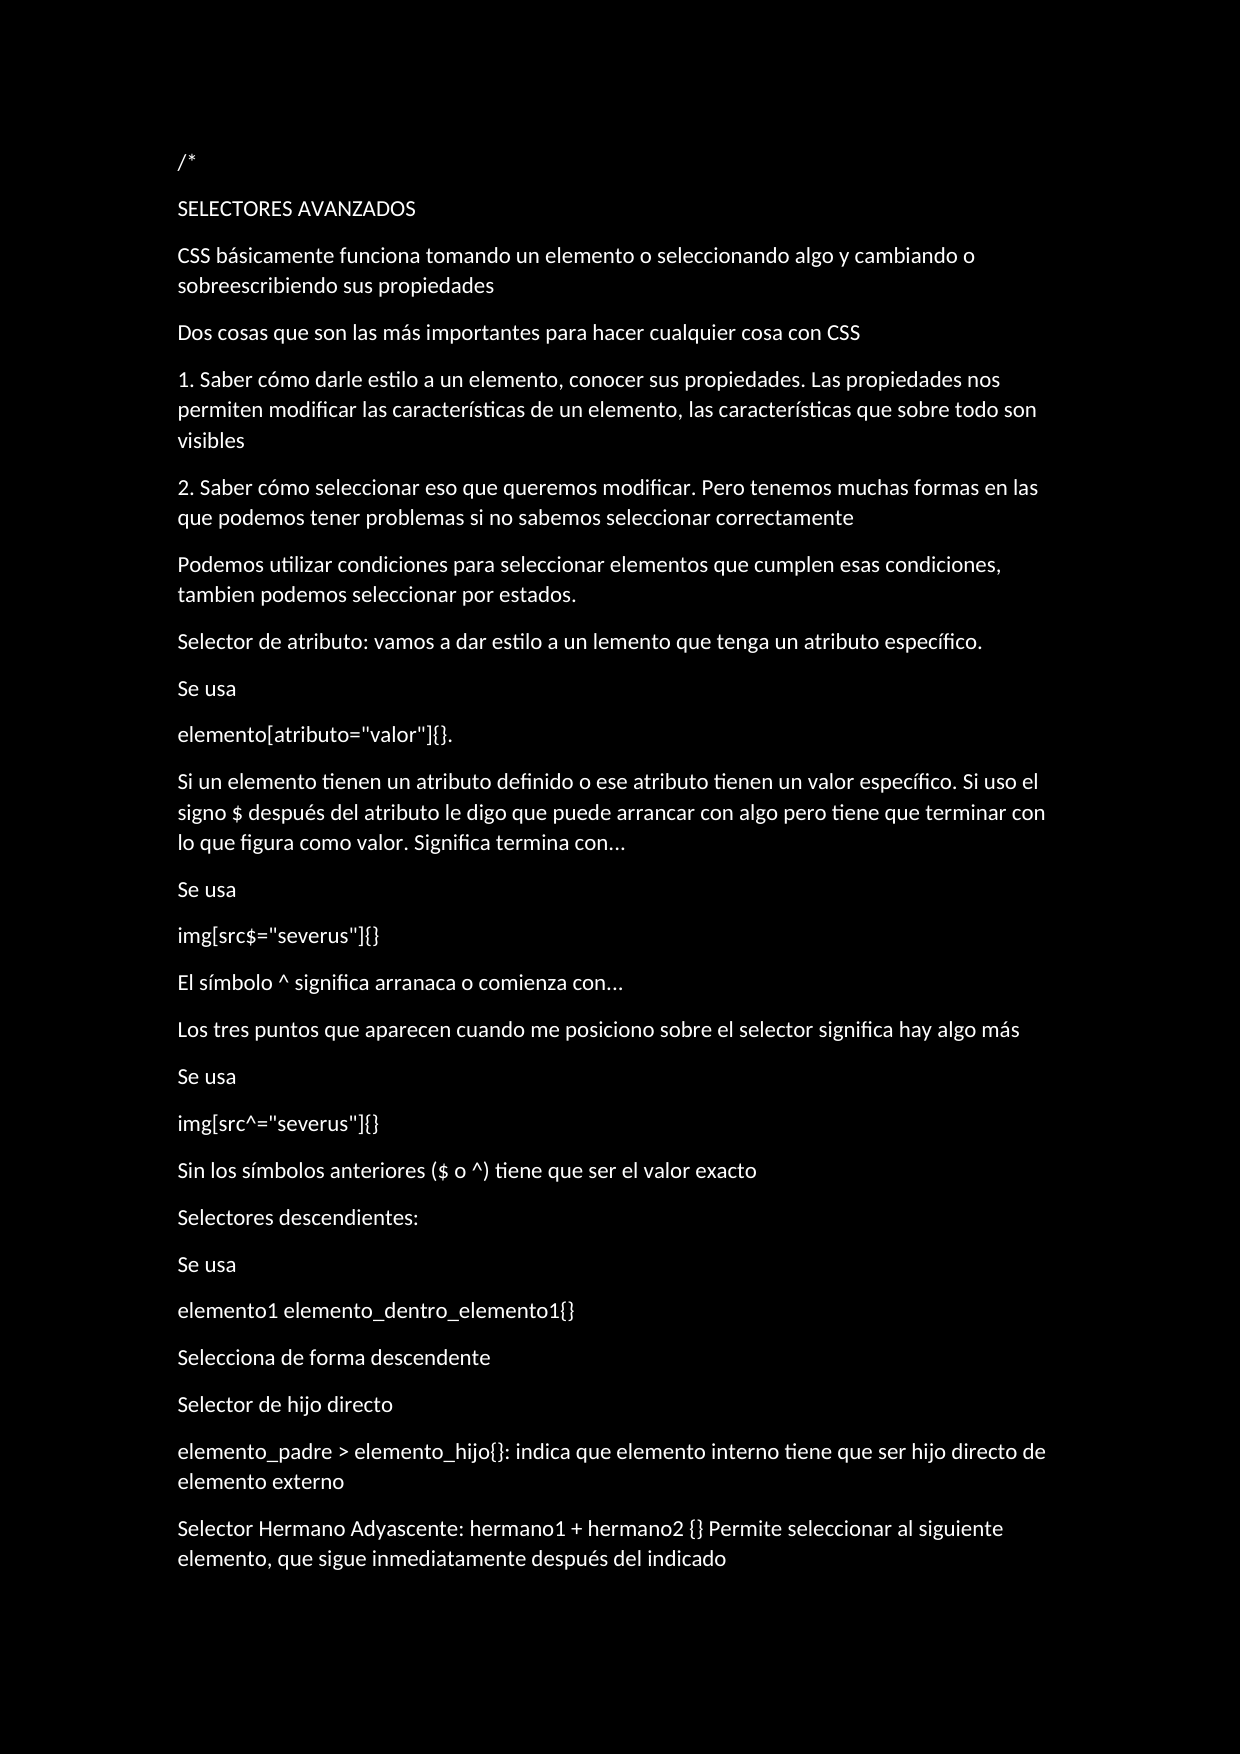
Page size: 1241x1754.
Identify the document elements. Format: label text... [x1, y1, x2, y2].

text 2. Saber cómo seleccionar eso que queremos modificar. Pero tenemos muchas formas en las que podemos tener problemas si no sabemos seleccionar correctamente [177, 473, 1063, 531]
text img[src$="severus"]{} [177, 922, 1063, 949]
text elemento_padre > elemento_hijo{}: indica que elemento interno tiene que ser hijo directo de elemento externo [177, 1437, 1063, 1495]
text Los tres puntos que aparecen cuando me posiciono sobre el selector significa hay algo más [177, 1015, 1063, 1043]
text El símbolo ^ significa arranaca o comienza con... [177, 968, 1063, 996]
text img[src^="severus"]{} [177, 1109, 1063, 1137]
text Si un elemento tienen un atributo definido o ese atributo tienen un valor específico. Si uso el signo $ después del atributo le digo que puede arrancar con algo pero tiene que terminar con lo que figura como valor. Significa termina con... [177, 767, 1063, 856]
text Selectores descendientes: [177, 1203, 1063, 1231]
text Podemos utilizar condiciones para seleccionar elementos que cumplen esas condiciones, tambien podemos seleccionar por estados. [177, 550, 1063, 608]
text Se usa [177, 1250, 1063, 1278]
text Se usa [177, 674, 1063, 702]
text Se usa [177, 1062, 1063, 1090]
text Selector de atributo: vamos a dar estilo a un lemento que tenga un atributo específico. [177, 627, 1063, 655]
text SELECTORES AVANZADOS [177, 194, 1063, 222]
text Selector de hijo directo [177, 1390, 1063, 1418]
text CSS básicamente funciona tomando un elemento o seleccionando algo y cambiando o sobreescribiendo sus propiedades [177, 241, 1063, 299]
text Dos cosas que son las más importantes para hacer cualquier cosa con CSS [177, 318, 1063, 346]
text Sin los símbolos anteriores ($ o ^) tiene que ser el valor exacto [177, 1156, 1063, 1184]
text /* [177, 148, 1063, 176]
text elemento[atributo="valor"]{}. [177, 721, 1063, 748]
text Se usa [177, 875, 1063, 903]
text Selector Hermano Adyascente: hermano1 + hermano2 {} Permite seleccionar al siguiente elemento, que sigue inmediatamente después del indicado [177, 1514, 1063, 1572]
text elemento1 elemento_dentro_elemento1{} [177, 1297, 1063, 1324]
text 1. Saber cómo darle estilo a un elemento, conocer sus propiedades. Las propiedades nos permiten modificar las características de un elemento, las características que sobre todo son visibles [177, 365, 1063, 454]
text Selecciona de forma descendente [177, 1343, 1063, 1371]
